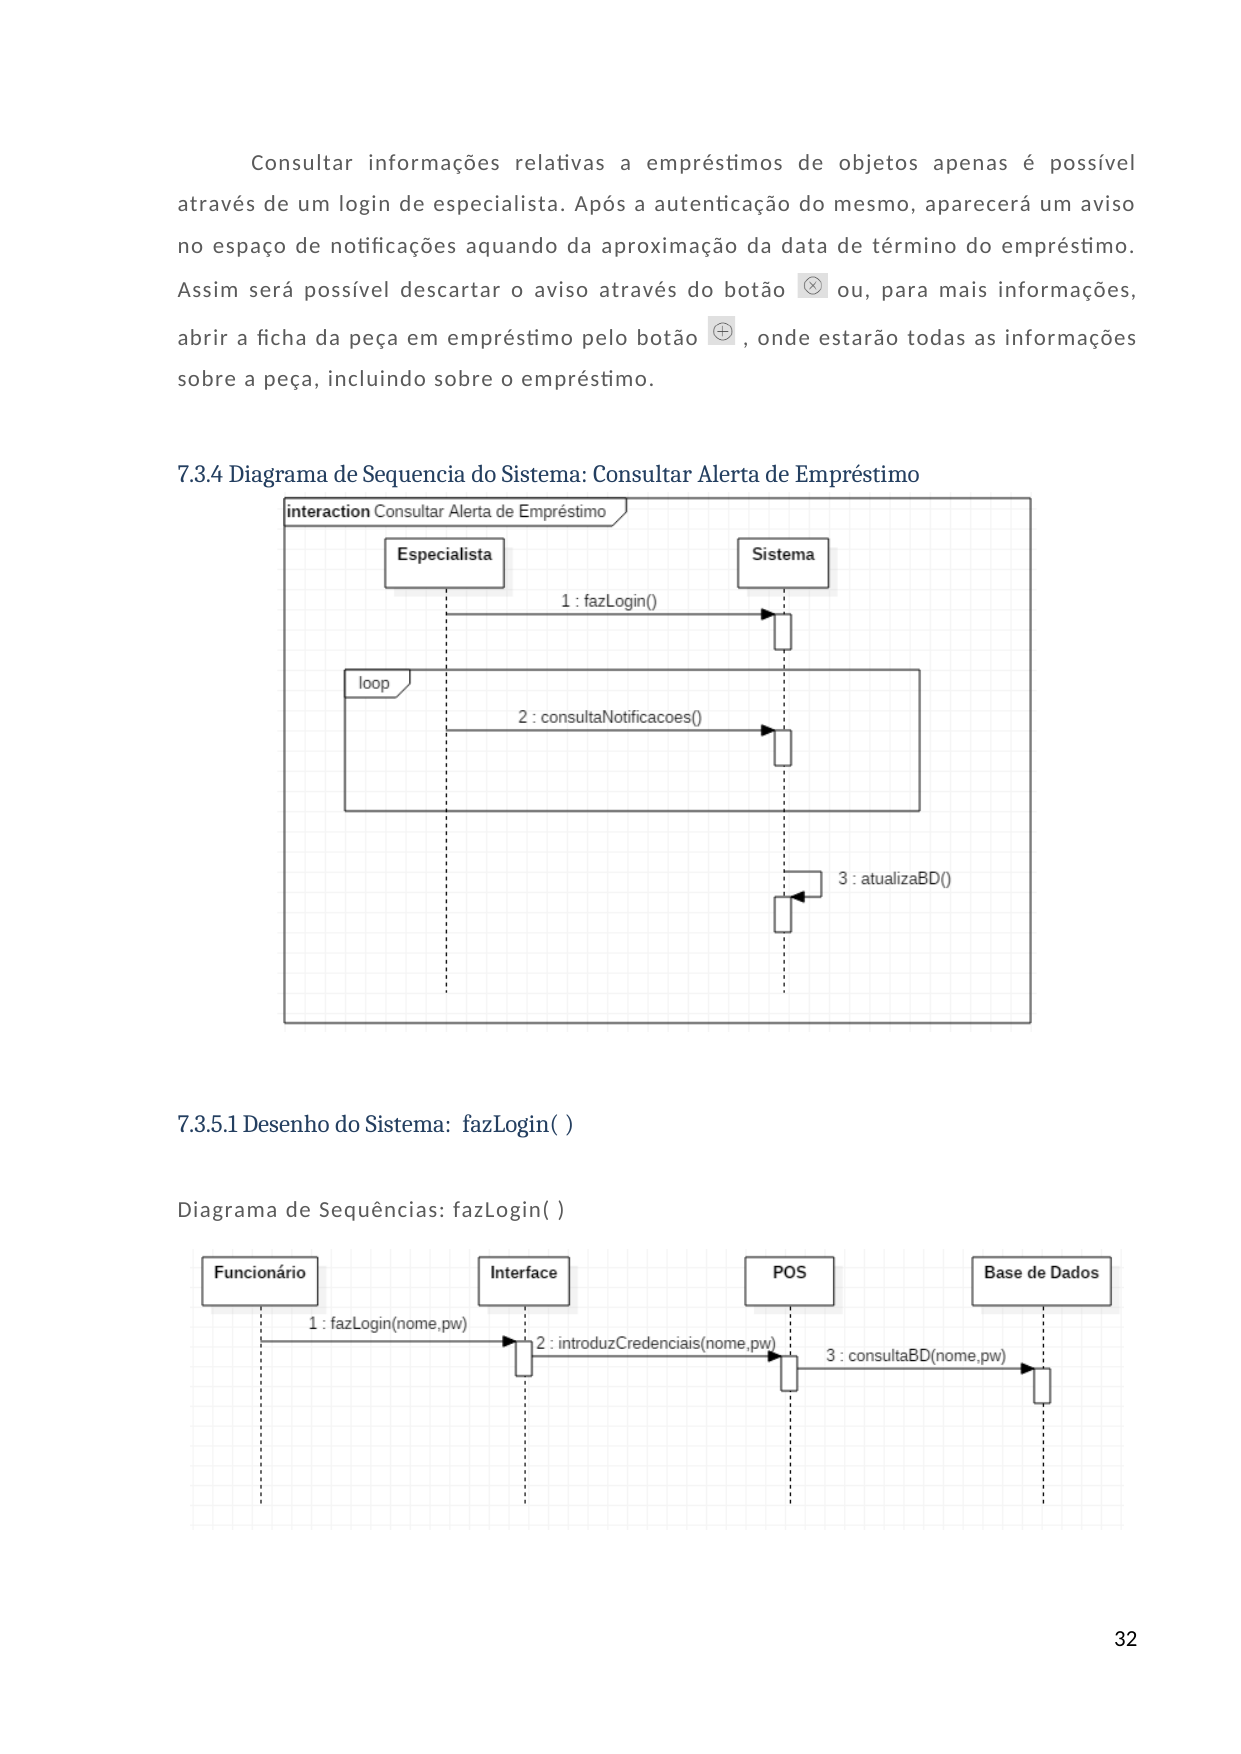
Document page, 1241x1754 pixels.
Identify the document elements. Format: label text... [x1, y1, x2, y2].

subtitle 7.3.4 Diagrama de Sequencia do Sistema: Consultar Alerta de Empréstimo [177, 459, 1137, 488]
subtitle Diagrama de Sequências: fazLogin( ) [177, 1196, 1137, 1224]
subtitle 7.3.5.1 Desenho do Sistema: fazLogin( ) [177, 1109, 1137, 1138]
picture [190, 1249, 1124, 1530]
picture [797, 273, 828, 298]
picture [707, 316, 736, 345]
subtitle Consultar informações relativas a empréstimos de objetos apenas é possível através de um login de especialista. Após a autenticação do mesmo, aparecerá um aviso no espaço de notificações aquando da aproximação da data de término do empréstimo. Assim será possível descartar o aviso através do botão ou, para mais informações, abrir a ficha da peça em empréstimo pelo botão , onde estarão todas as informações sobre a peça, incluindo sobre o empréstimo. [177, 148, 1137, 393]
picture [277, 492, 1037, 1032]
